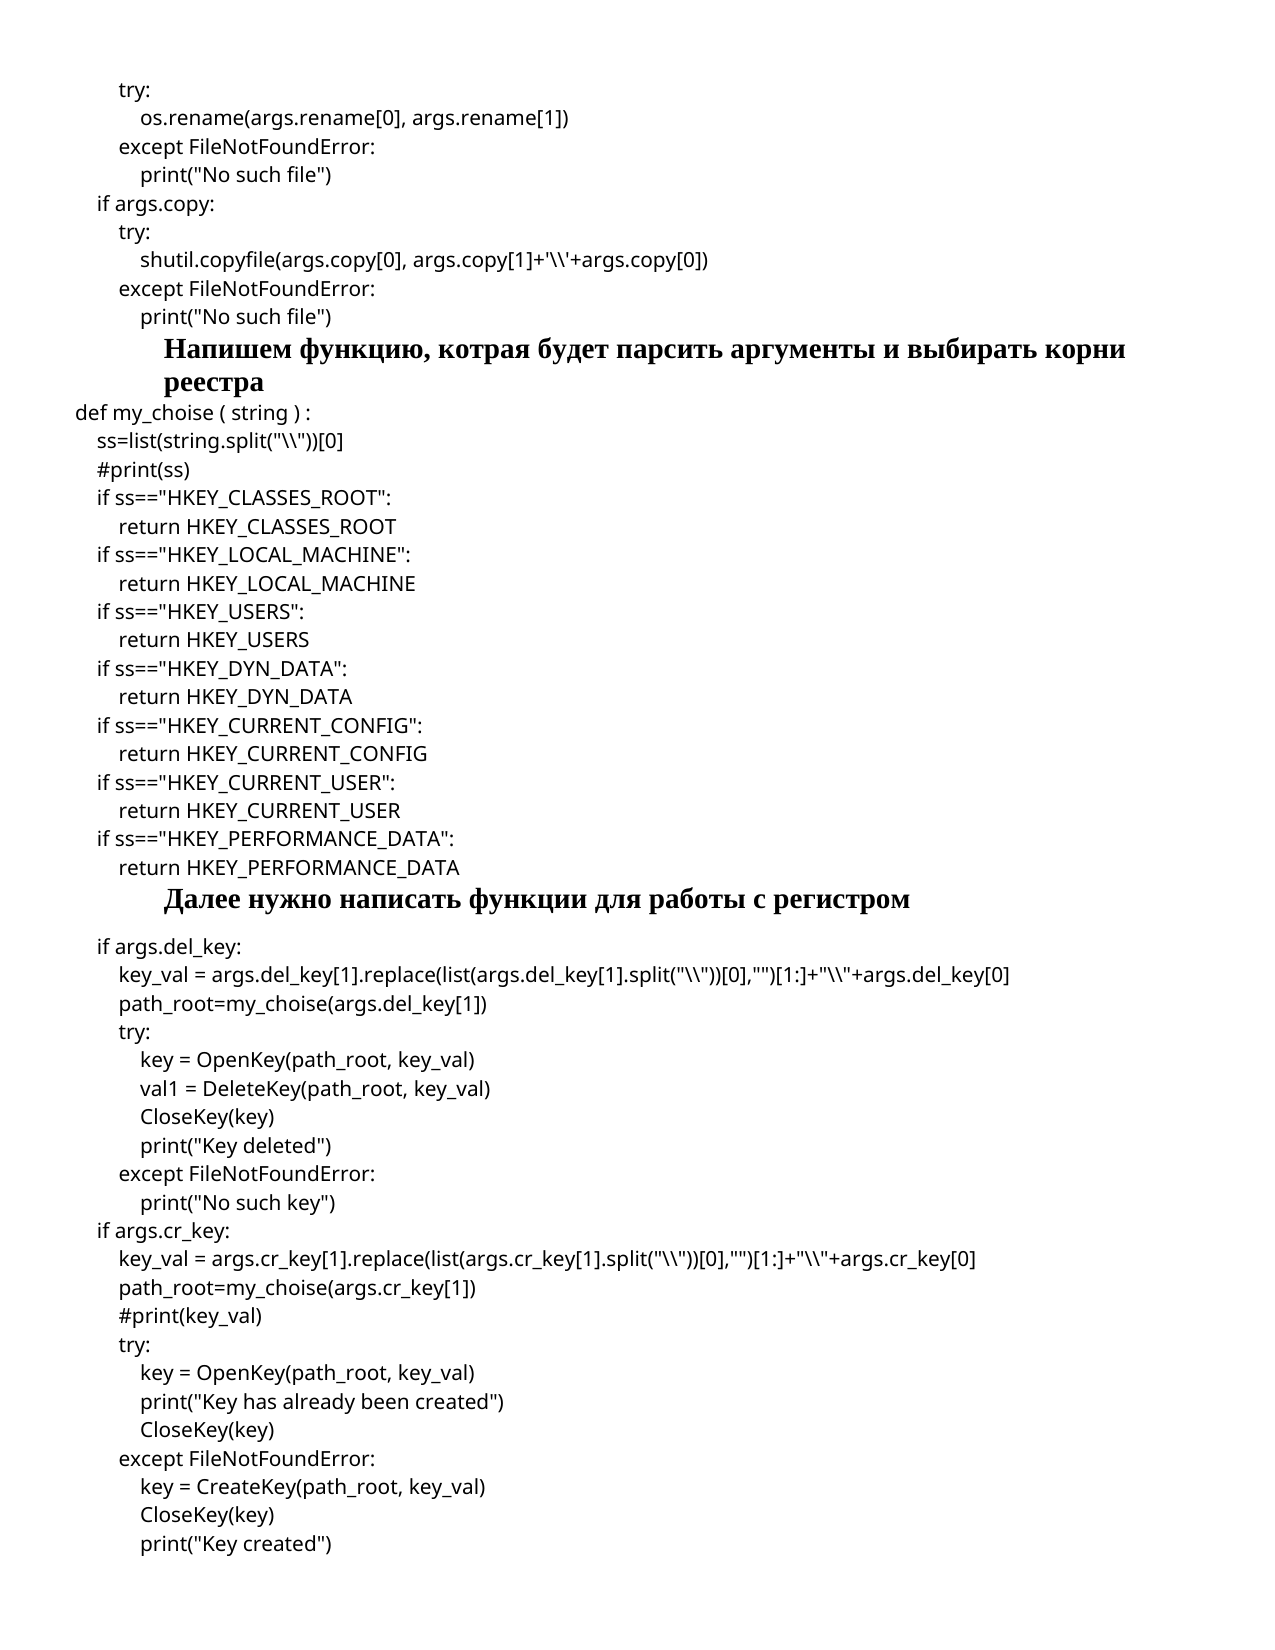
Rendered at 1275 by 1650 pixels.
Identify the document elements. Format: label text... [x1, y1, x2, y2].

text #print(ss) [75, 455, 1137, 483]
text return HKEY_USERS [75, 626, 1137, 654]
text if ss=="HKEY_CLASSES_ROOT": [75, 483, 1137, 512]
text print("No such key") [75, 1188, 1137, 1216]
text print("No such file") [75, 160, 1137, 189]
text return HKEY_CLASSES_ROOT [75, 512, 1137, 540]
text except FileNotFoundError: [75, 132, 1137, 160]
text if ss=="HKEY_PERFORMANCE_DATA": [75, 824, 1137, 853]
text except FileNotFoundError: [75, 1159, 1137, 1188]
text return HKEY_PERFORMANCE_DATA [75, 853, 1137, 881]
text if ss=="HKEY_LOCAL_MACHINE": [75, 540, 1137, 569]
text if ss=="HKEY_DYN_DATA": [75, 654, 1137, 682]
text CloseKey(key) [75, 1102, 1137, 1131]
text print("Key created") [75, 1529, 1137, 1557]
text if args.copy: [75, 189, 1137, 217]
text os.rename(args.rename[0], args.rename[1]) [75, 103, 1137, 132]
text key_val = args.del_key[1].replace(list(args.del_key[1].split("\\"))[0],"")[1:]+"\\"+args.del_key[0] [75, 960, 1137, 989]
text except FileNotFoundError: [75, 1444, 1137, 1472]
text val1 = DeleteKey(path_root, key_val) [75, 1074, 1137, 1102]
text return HKEY_CURRENT_USER [75, 796, 1137, 824]
text key = OpenKey(path_root, key_val) [75, 1358, 1137, 1387]
text if ss=="HKEY_USERS": [75, 597, 1137, 626]
text CloseKey(key) [75, 1501, 1137, 1529]
text shutil.copyfile(args.copy[0], args.copy[1]+'\\'+args.copy[0]) [75, 246, 1137, 274]
text except FileNotFoundError: [75, 274, 1137, 302]
text try: [75, 75, 1137, 103]
text return HKEY_LOCAL_MACHINE [75, 569, 1137, 597]
text if args.cr_key: [75, 1216, 1137, 1244]
text key_val = args.cr_key[1].replace(list(args.cr_key[1].split("\\"))[0],"")[1:]+"\\"+args.cr_key[0] [75, 1244, 1137, 1273]
text print("Key deleted") [75, 1131, 1137, 1159]
text def my_choise ( string ) : [75, 398, 1137, 426]
text if ss=="HKEY_CURRENT_CONFIG": [75, 711, 1137, 739]
text Напишем функцию, котрая будет парсить аргументы и выбирать корни реестра [164, 331, 1137, 398]
text CloseKey(key) [75, 1415, 1137, 1444]
text return HKEY_CURRENT_CONFIG [75, 739, 1137, 768]
text print("No such file") [75, 302, 1137, 331]
text try: [75, 1330, 1137, 1358]
text Далее нужно написать функции для работы с регистром [75, 881, 1137, 915]
text #print(key_val) [75, 1301, 1137, 1330]
text path_root=my_choise(args.cr_key[1]) [75, 1273, 1137, 1301]
text try: [75, 217, 1137, 246]
text path_root=my_choise(args.del_key[1]) [75, 989, 1137, 1017]
text try: [75, 1017, 1137, 1046]
text key = OpenKey(path_root, key_val) [75, 1046, 1137, 1074]
text if args.del_key: [75, 932, 1137, 960]
text if ss=="HKEY_CURRENT_USER": [75, 768, 1137, 796]
text ss=list(string.split("\\"))[0] [75, 426, 1137, 455]
text key = CreateKey(path_root, key_val) [75, 1472, 1137, 1501]
text print("Key has already been created") [75, 1387, 1137, 1415]
text return HKEY_DYN_DATA [75, 682, 1137, 711]
